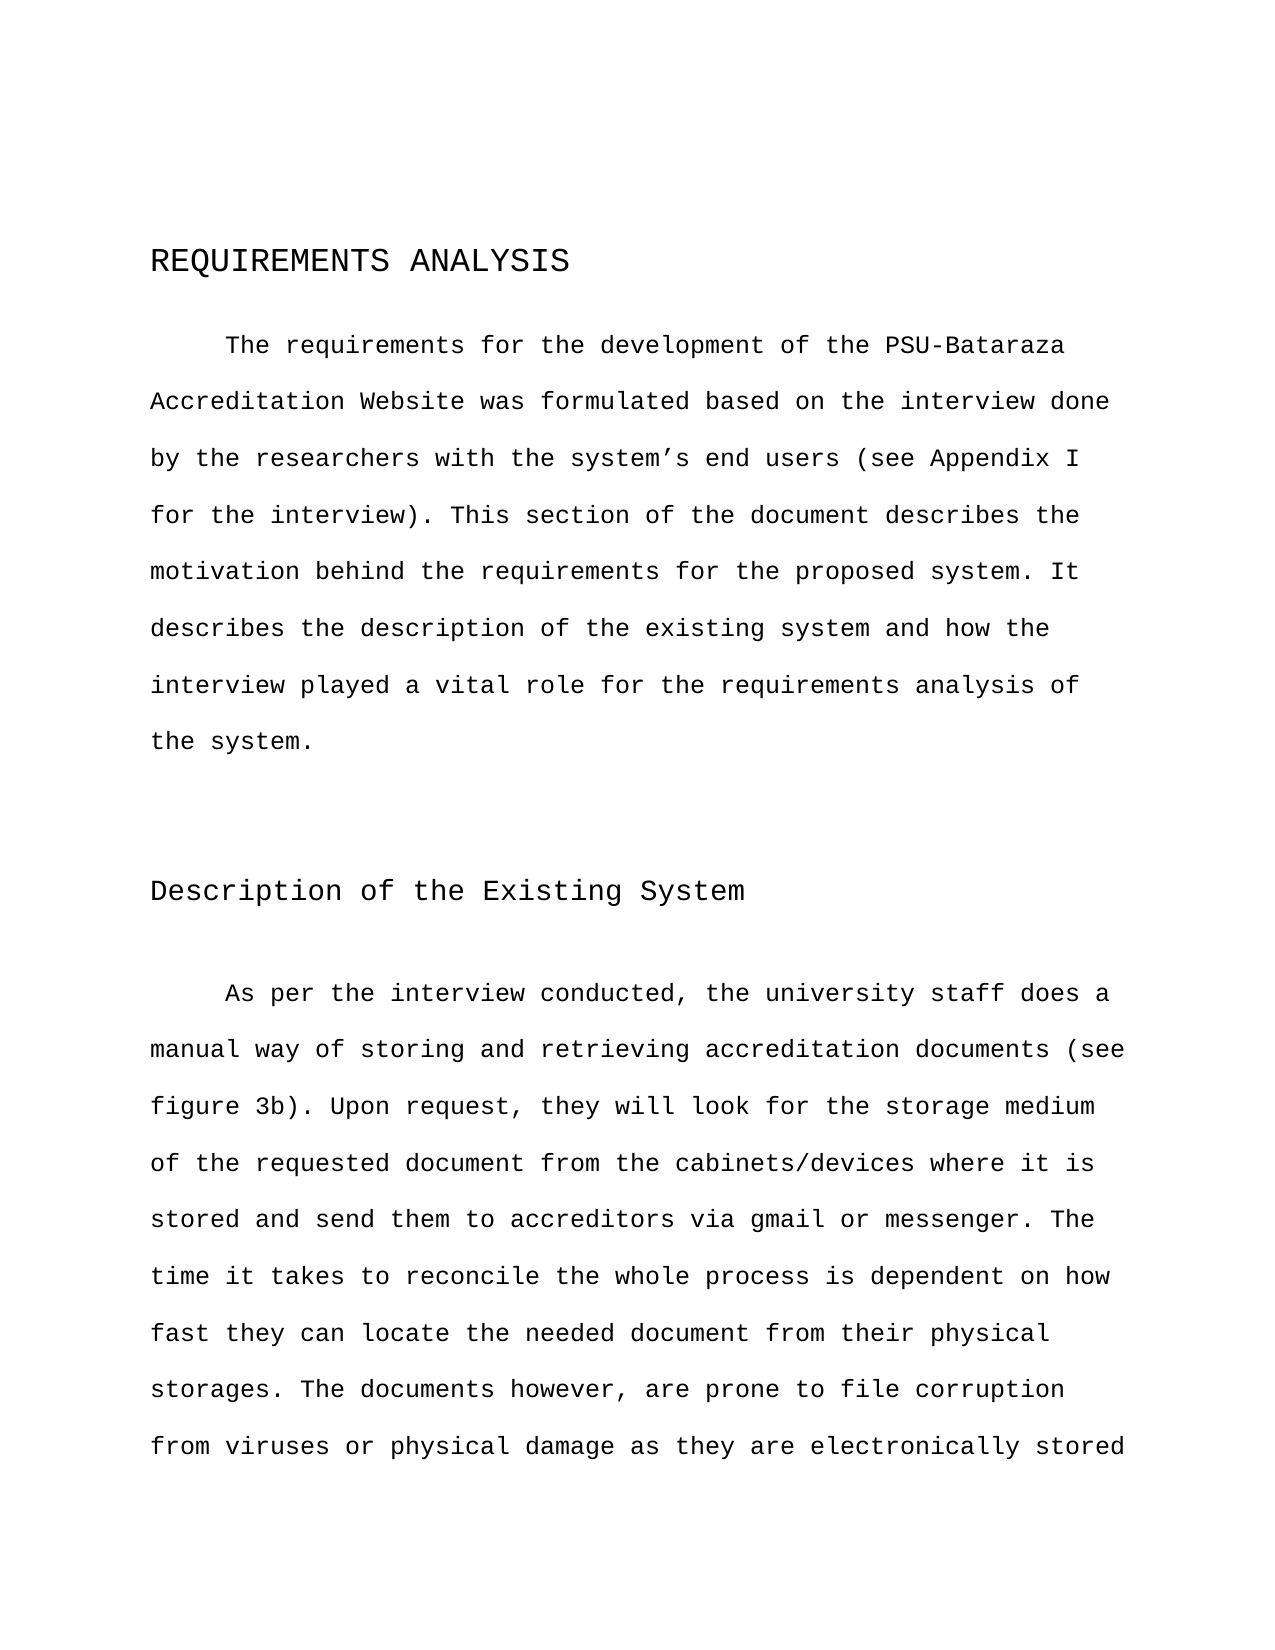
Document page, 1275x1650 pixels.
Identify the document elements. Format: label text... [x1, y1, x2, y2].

subtitle REQUIREMENTS ANALYSIS [150, 244, 1125, 282]
subtitle Description of the Existing System [150, 876, 1125, 909]
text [150, 980, 1125, 1462]
text The requirements for the development of the PSU-Bataraza Accreditation Website was formulated based on the interview done by the researchers with the system’s end users (see Appendix I for the interview). This section of the document describes the motivation behind the requirements for the proposed system. It describes the description of the existing system and how the interview played a vital role for the requirements analysis of the system. [150, 332, 1125, 757]
